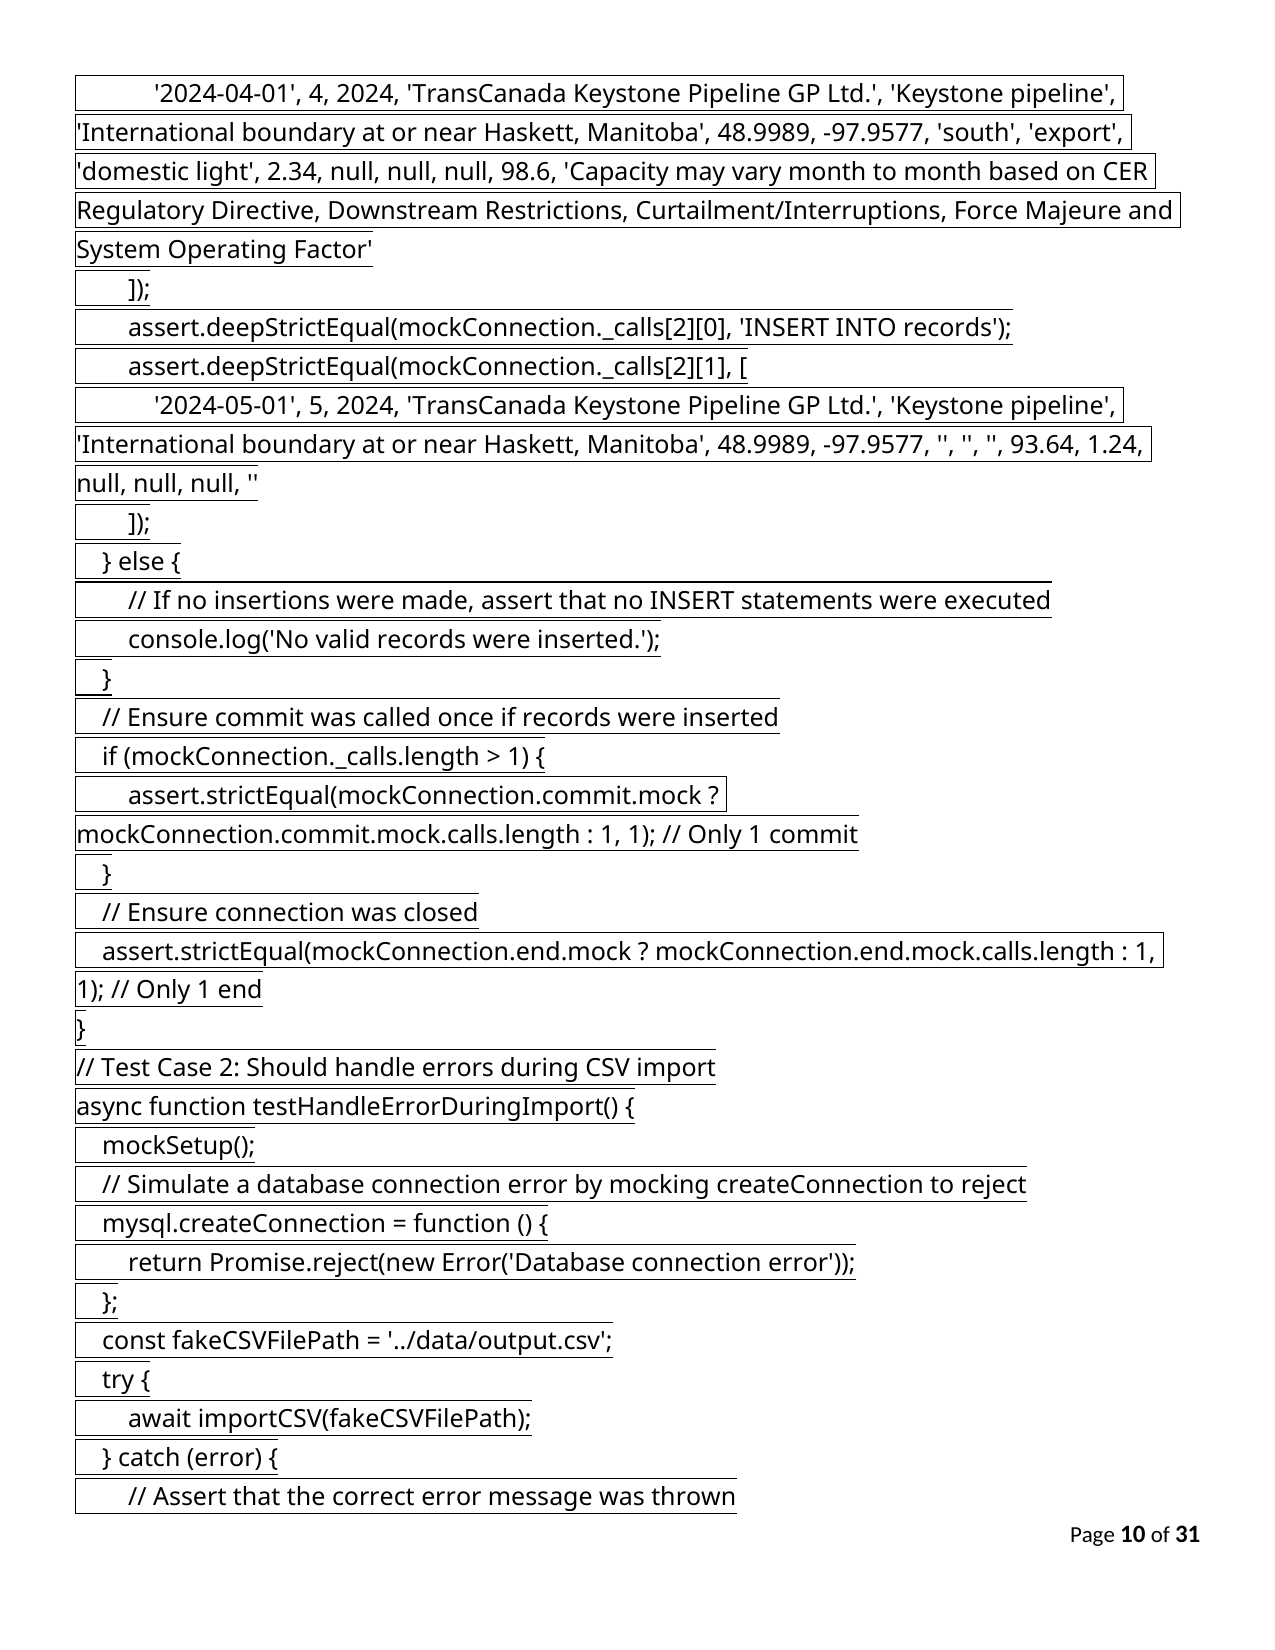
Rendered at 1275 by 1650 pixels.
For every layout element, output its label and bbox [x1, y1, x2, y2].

text [75, 75, 1200, 1514]
